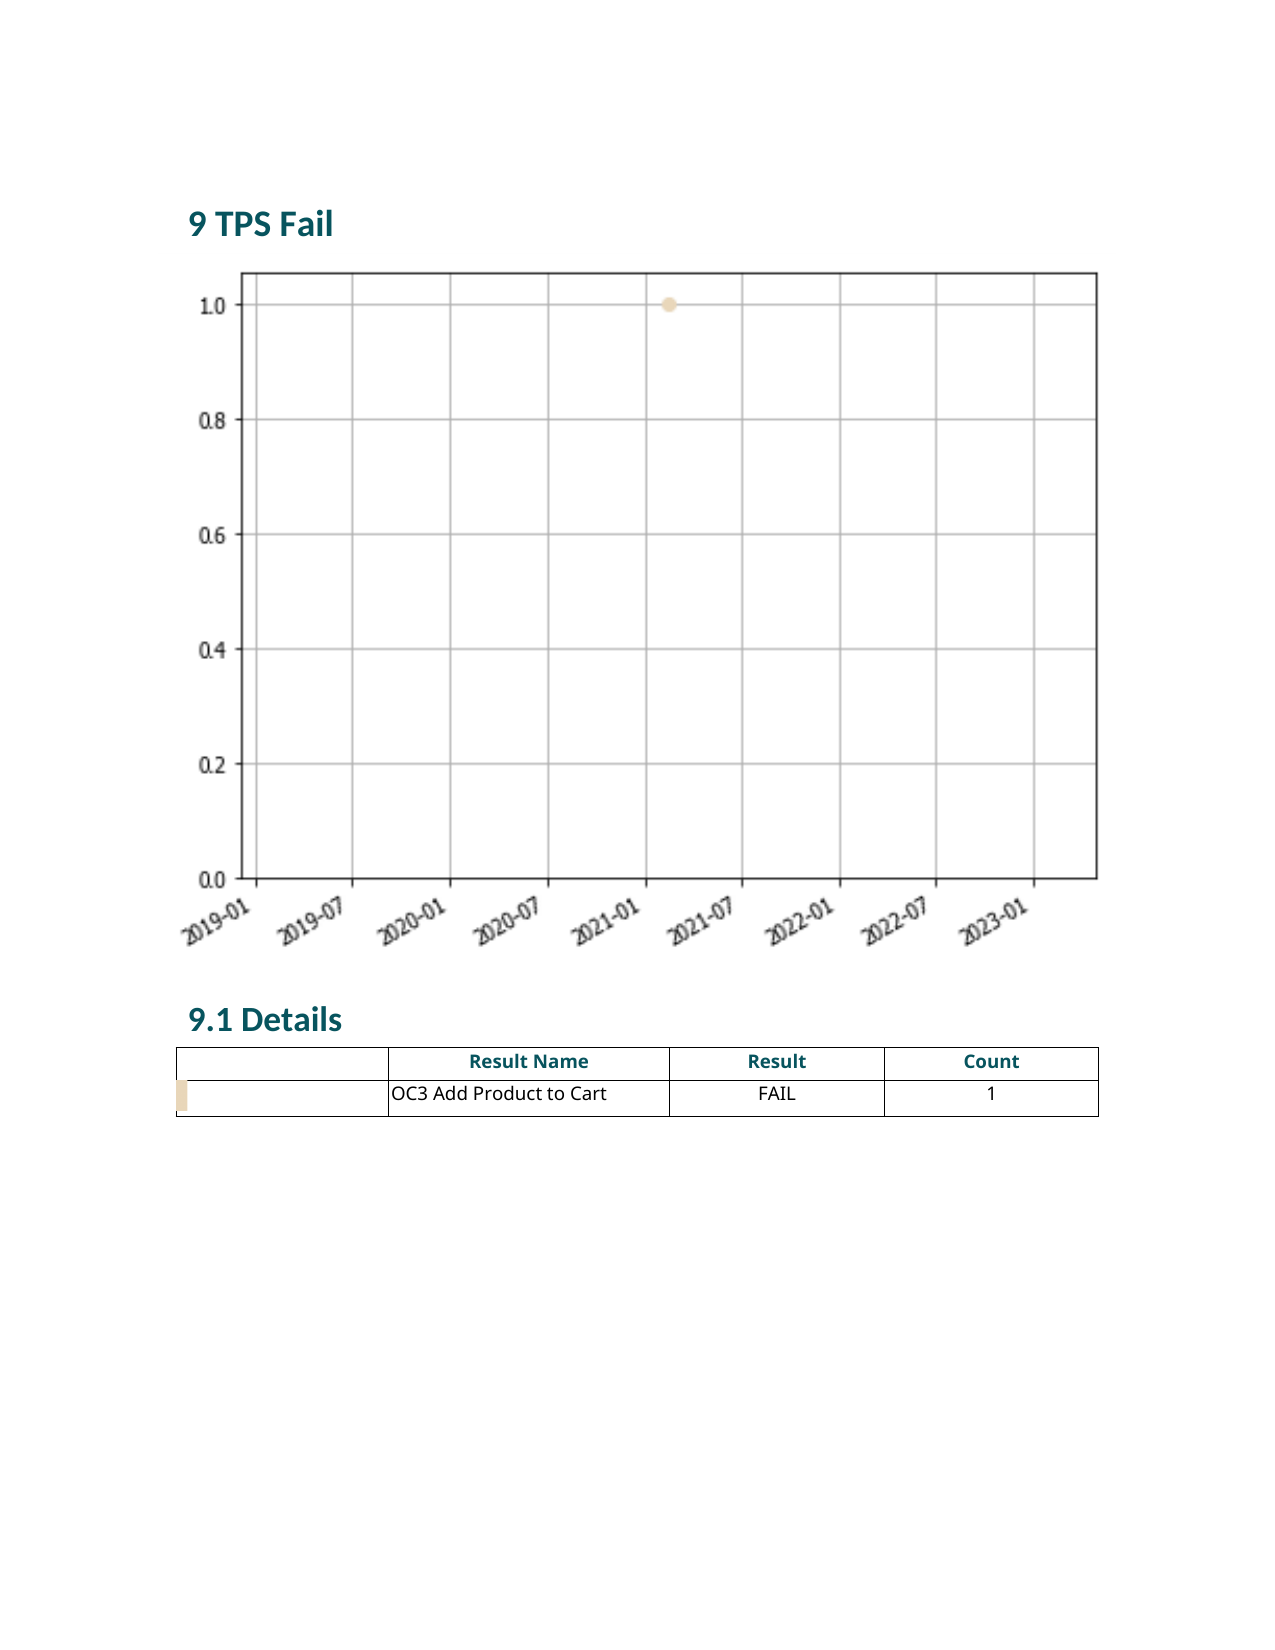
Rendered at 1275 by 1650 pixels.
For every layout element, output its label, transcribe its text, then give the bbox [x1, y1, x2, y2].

picture [176, 1080, 188, 1111]
table_cell [177, 1081, 388, 1116]
table_cell OC3 Add Product to Cart [389, 1081, 669, 1116]
table_header Count [885, 1048, 1098, 1079]
table_header Result [670, 1048, 884, 1079]
table_cell FAIL [670, 1081, 884, 1116]
table_header Result Name [389, 1048, 669, 1079]
subtitle 9.1 Details [187, 997, 1087, 1041]
subtitle 9 TPS Fail [187, 200, 1087, 246]
table_cell 1 [885, 1081, 1098, 1116]
picture [158, 252, 1117, 972]
table_header [177, 1048, 388, 1079]
